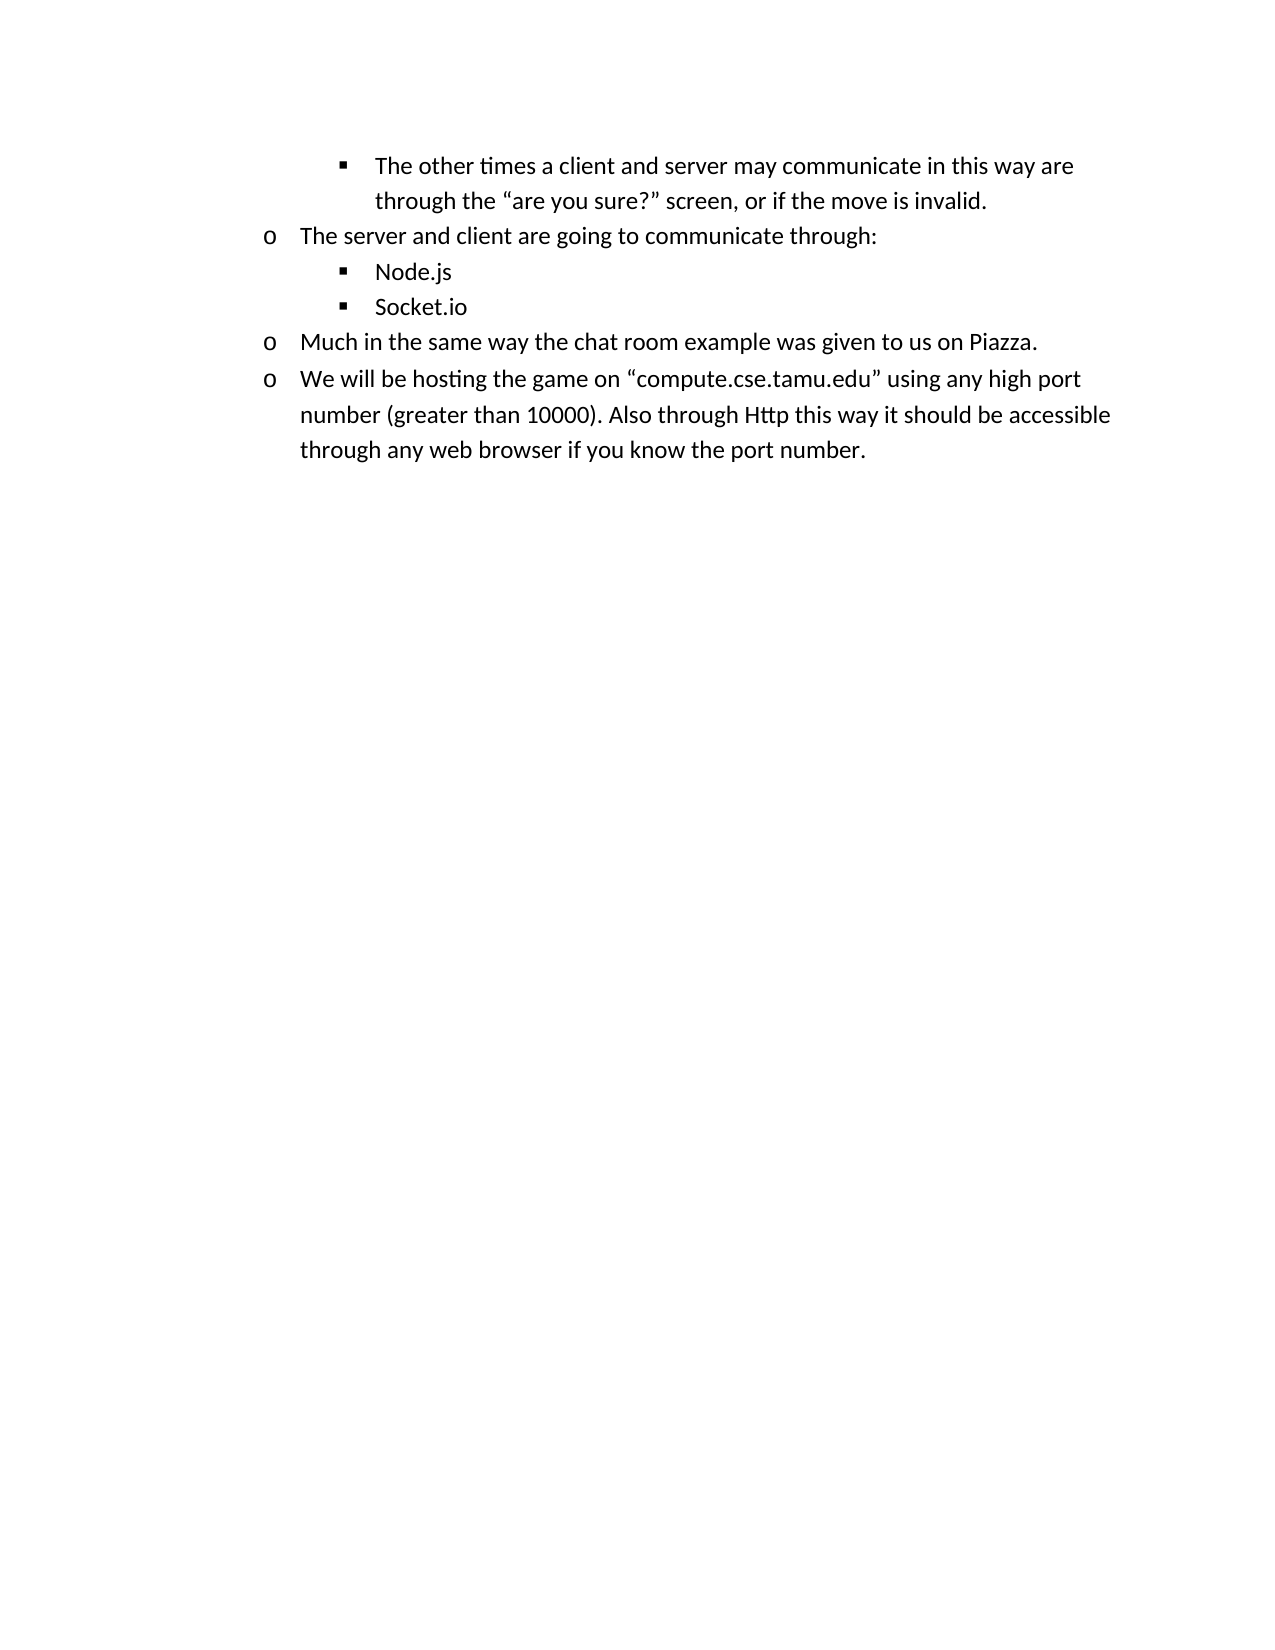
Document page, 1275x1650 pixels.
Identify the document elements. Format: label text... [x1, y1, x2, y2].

list We will be hosting the game on “compute.cse.tamu.edu” using any high port number (greater than 10000). Also through Http this way it should be accessible through any web browser if you know the port number. [262, 363, 1125, 465]
list The server and client are going to communicate through: [262, 220, 1125, 252]
list Socket.io [337, 291, 1125, 322]
list Much in the same way the chat room example was given to us on Piazza. [262, 326, 1125, 358]
list Node.js [337, 256, 1125, 287]
list The other times a client and server may communicate in this way are through the “are you sure?” screen, or if the move is invalid. [337, 150, 1125, 216]
